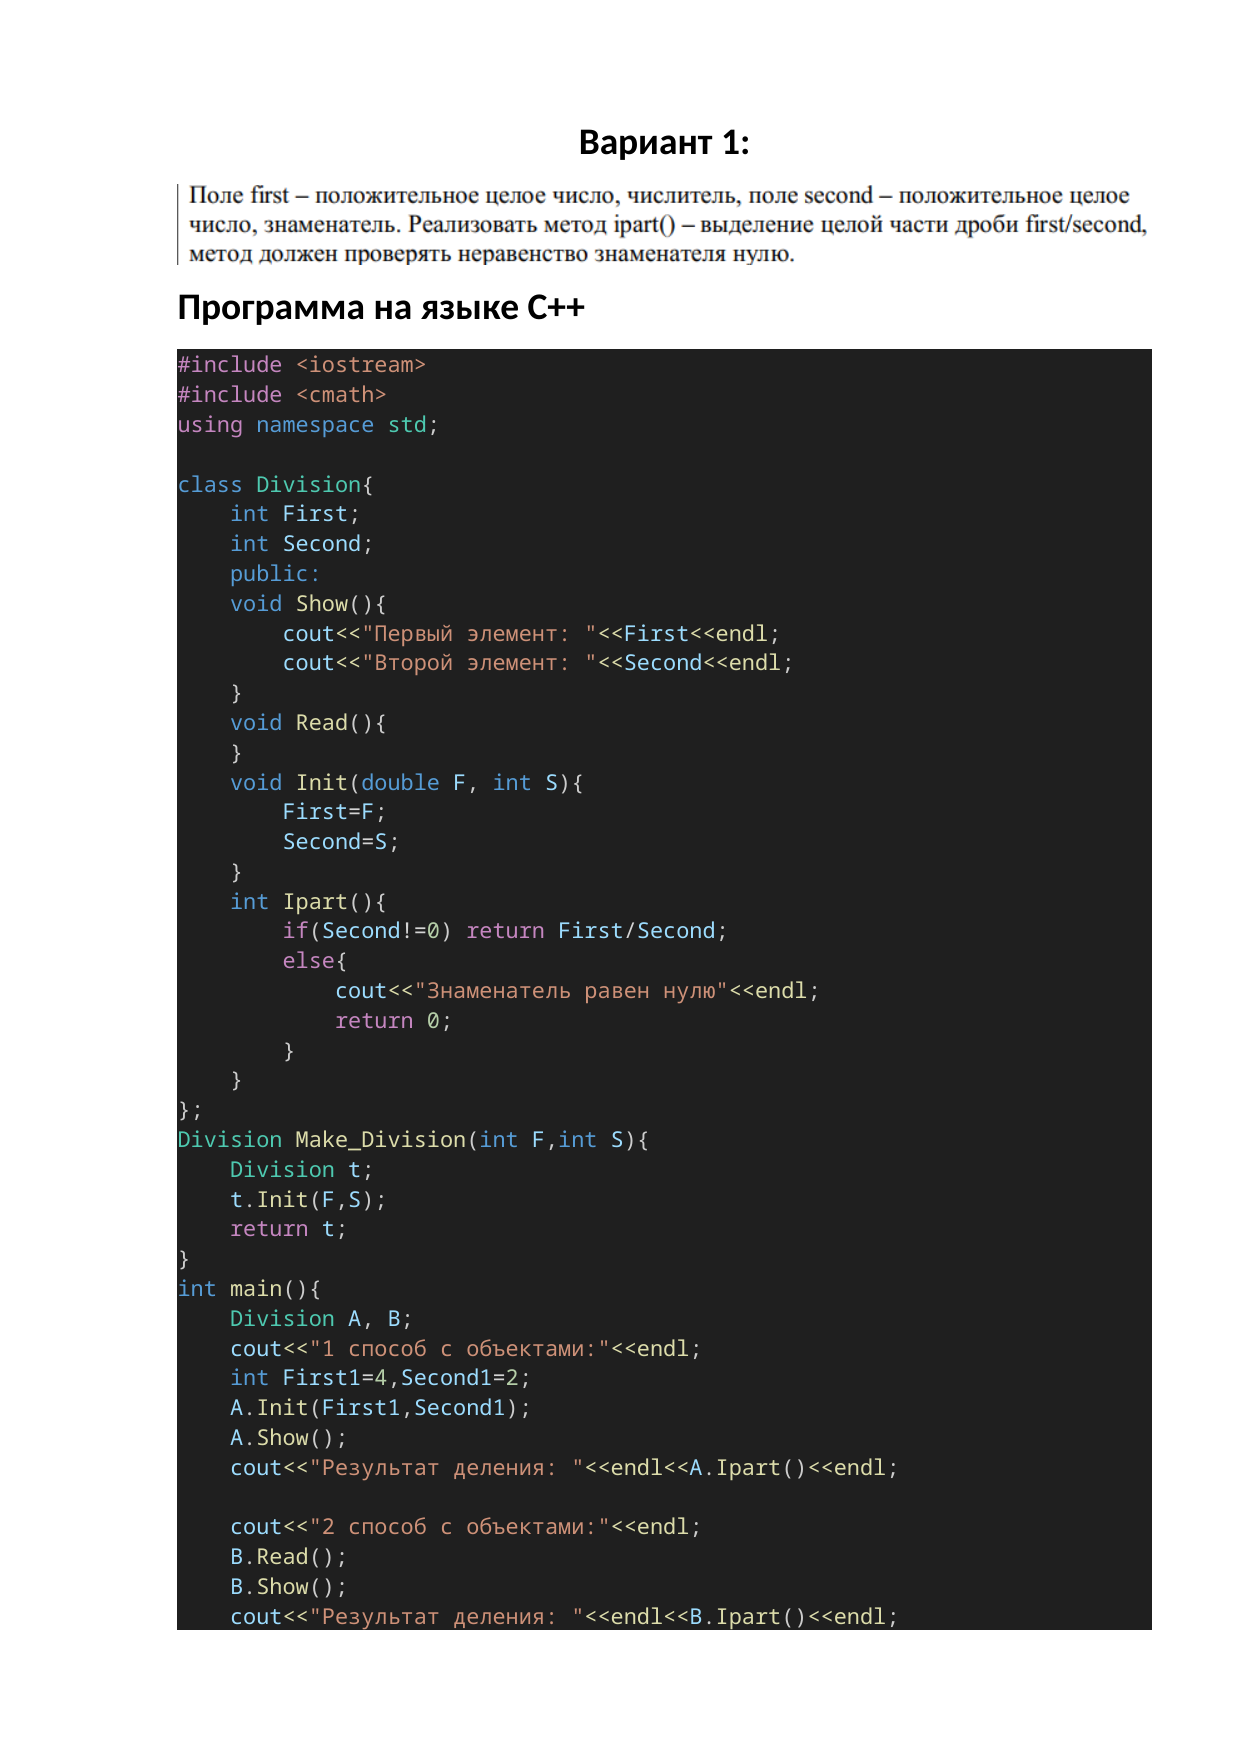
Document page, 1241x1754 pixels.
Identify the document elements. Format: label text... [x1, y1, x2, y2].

text Second=S; [177, 826, 1152, 856]
picture [177, 184, 1152, 265]
text cout<<"Второй элемент: "<<Second<<endl; [177, 647, 1152, 677]
text else{ [177, 945, 1152, 975]
text #include <cmath> [177, 379, 1152, 409]
text t.Init(F,S); [177, 1183, 1152, 1213]
text cout<<"Результат деления: "<<endl<<A.Ipart()<<endl; [177, 1452, 1152, 1481]
text if(Second!=0) return First/Second; [177, 915, 1152, 945]
text cout<<"Результат деления: "<<endl<<B.Ipart()<<endl; [177, 1601, 1152, 1630]
text void Read(){ [177, 707, 1152, 737]
text } [177, 677, 1152, 707]
text A.Show(); [177, 1422, 1152, 1452]
text } [177, 1064, 1152, 1094]
text B.Read(); [177, 1541, 1152, 1571]
text int Ipart(){ [177, 886, 1152, 915]
text Division A, B; [177, 1303, 1152, 1332]
text void Show(){ [177, 588, 1152, 617]
text First=F; [177, 796, 1152, 826]
text class Division{ [177, 468, 1152, 498]
text #include <iostream> [177, 349, 1152, 379]
text cout<<"1 способ с объектами:"<<endl; [177, 1332, 1152, 1362]
text }; [177, 1094, 1152, 1124]
text } [177, 1243, 1152, 1273]
text void Init(double F, int S){ [177, 766, 1152, 796]
text int First; [177, 498, 1152, 528]
text return 0; [177, 1005, 1152, 1034]
text B.Show(); [177, 1571, 1152, 1601]
text int main(){ [177, 1273, 1152, 1303]
text cout<<"2 способ с объектами:"<<endl; [177, 1511, 1152, 1541]
text } [177, 856, 1152, 886]
text int First1=4,Second1=2; [177, 1362, 1152, 1392]
text Вариант 1: [177, 118, 1152, 164]
text A.Init(First1,Second1); [177, 1392, 1152, 1422]
text cout<<"Знаменатель равен нулю"<<endl; [177, 975, 1152, 1005]
text cout<<"Первый элемент: "<<First<<endl; [177, 617, 1152, 647]
text } [177, 1034, 1152, 1064]
text Division t; [177, 1154, 1152, 1183]
text Программа на языке C++ [177, 283, 1152, 329]
text using namespace std; [177, 409, 1152, 439]
text public: [177, 558, 1152, 588]
text Division Make_Division(int F,int S){ [177, 1124, 1152, 1154]
text int Second; [177, 528, 1152, 558]
text return t; [177, 1213, 1152, 1243]
text } [177, 737, 1152, 766]
